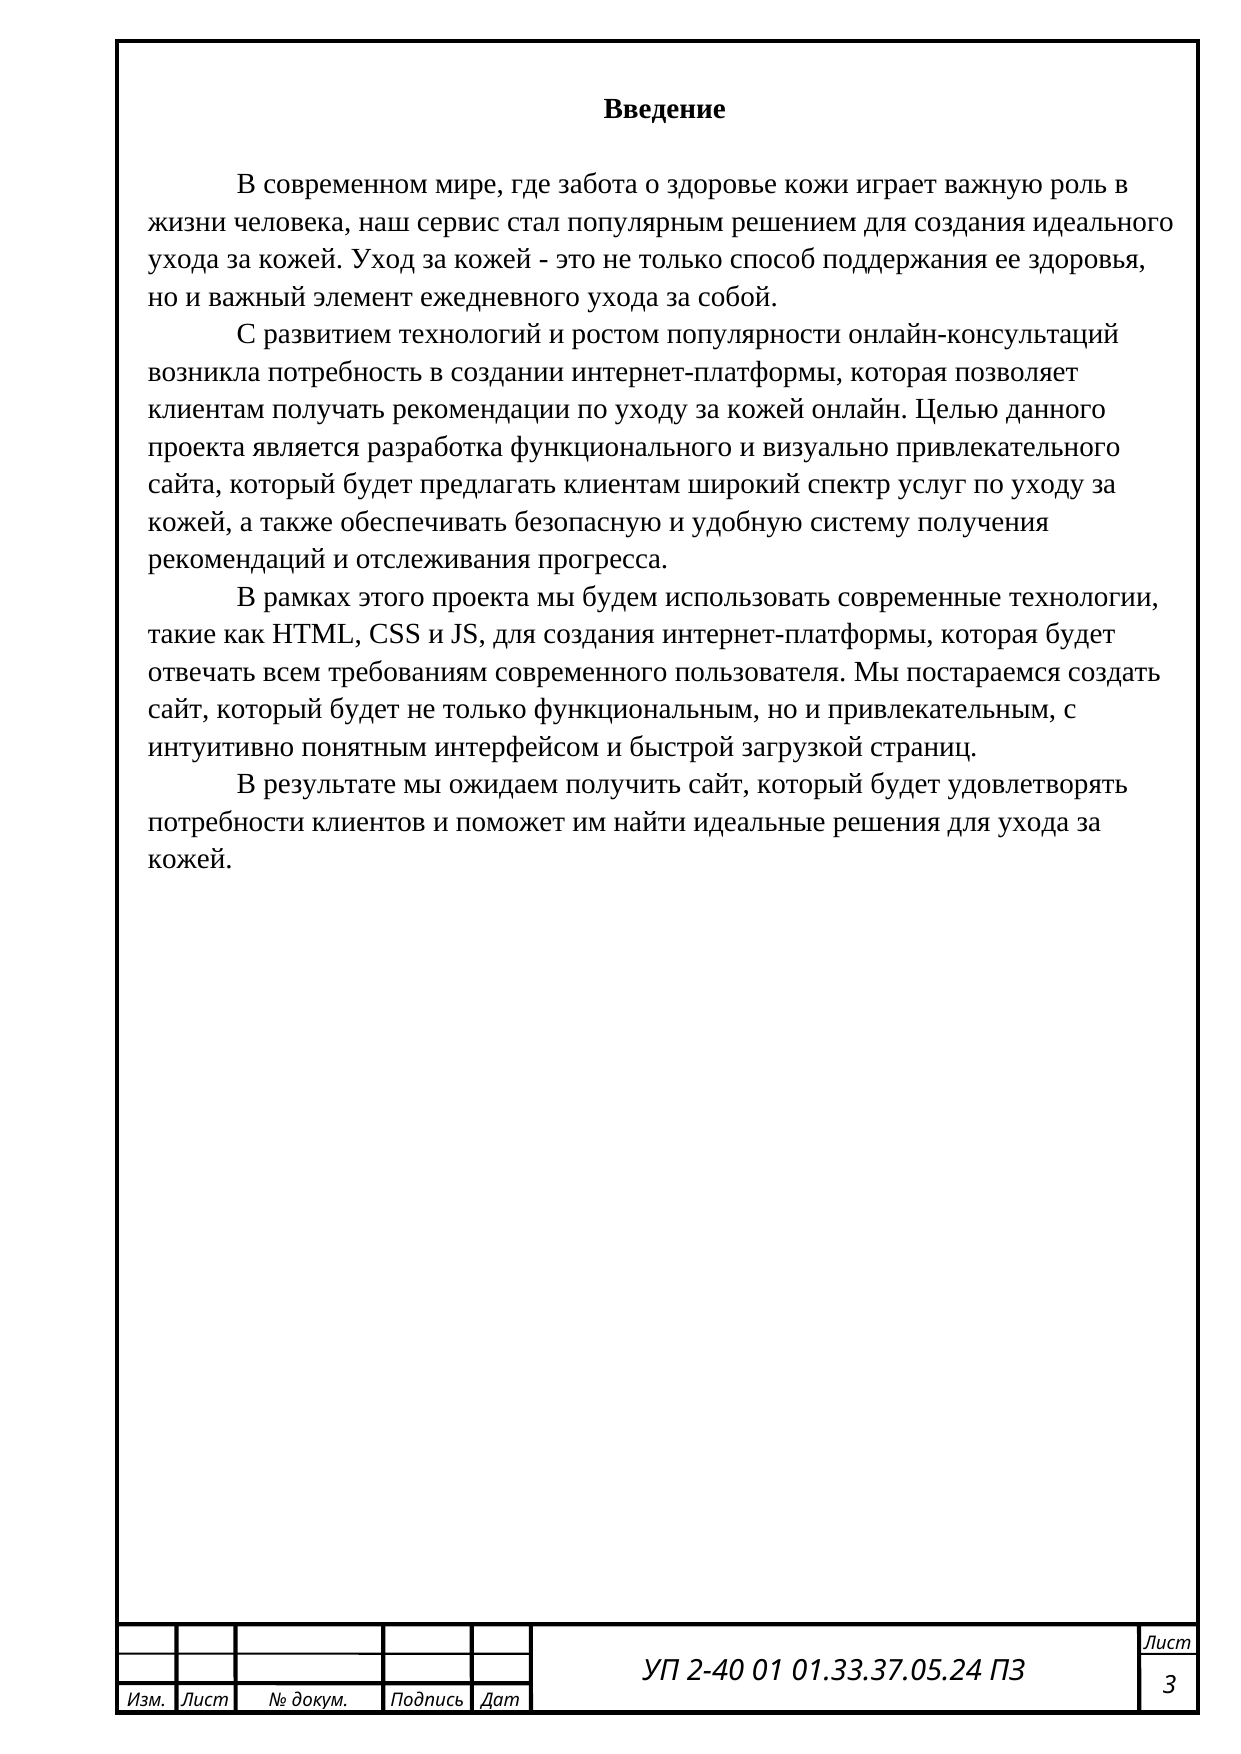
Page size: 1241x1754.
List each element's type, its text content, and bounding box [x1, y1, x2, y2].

text В результате мы ожидаем получить сайт, который будет удовлетворять потребности клиентов и поможет им найти идеальные решения для ухода за кожей. [148, 764, 1181, 876]
text С развитием технологий и ростом популярности онлайн-консультаций возникла потребность в создании интернет-платформы, которая позволяет клиентам получать рекомендации по уходу за кожей онлайн. Целью данного проекта является разработка функционального и визуально привлекательного сайта, который будет предлагать клиентам широкий спектр услуг по уходу за кожей, а также обеспечивать безопасную и удобную систему получения рекомендаций и отслеживания прогресса. [148, 314, 1181, 576]
text Введение [148, 89, 1181, 126]
text В современном мире, где забота о здоровье кожи играет важную роль в жизни человека, наш сервис стал популярным решением для создания идеального ухода за кожей. Уход за кожей - это не только способ поддержания ее здоровья, но и важный элемент ежедневного ухода за собой. [148, 164, 1181, 314]
text В рамках этого проекта мы будем использовать современные технологии, такие как HTML, CSS и JS, для создания интернет-платформы, которая будет отвечать всем требованиям современного пользователя. Мы постараемся создать сайт, который будет не только функциональным, но и привлекательным, с интуитивно понятным интерфейсом и быстрой загрузкой страниц. [148, 576, 1181, 764]
